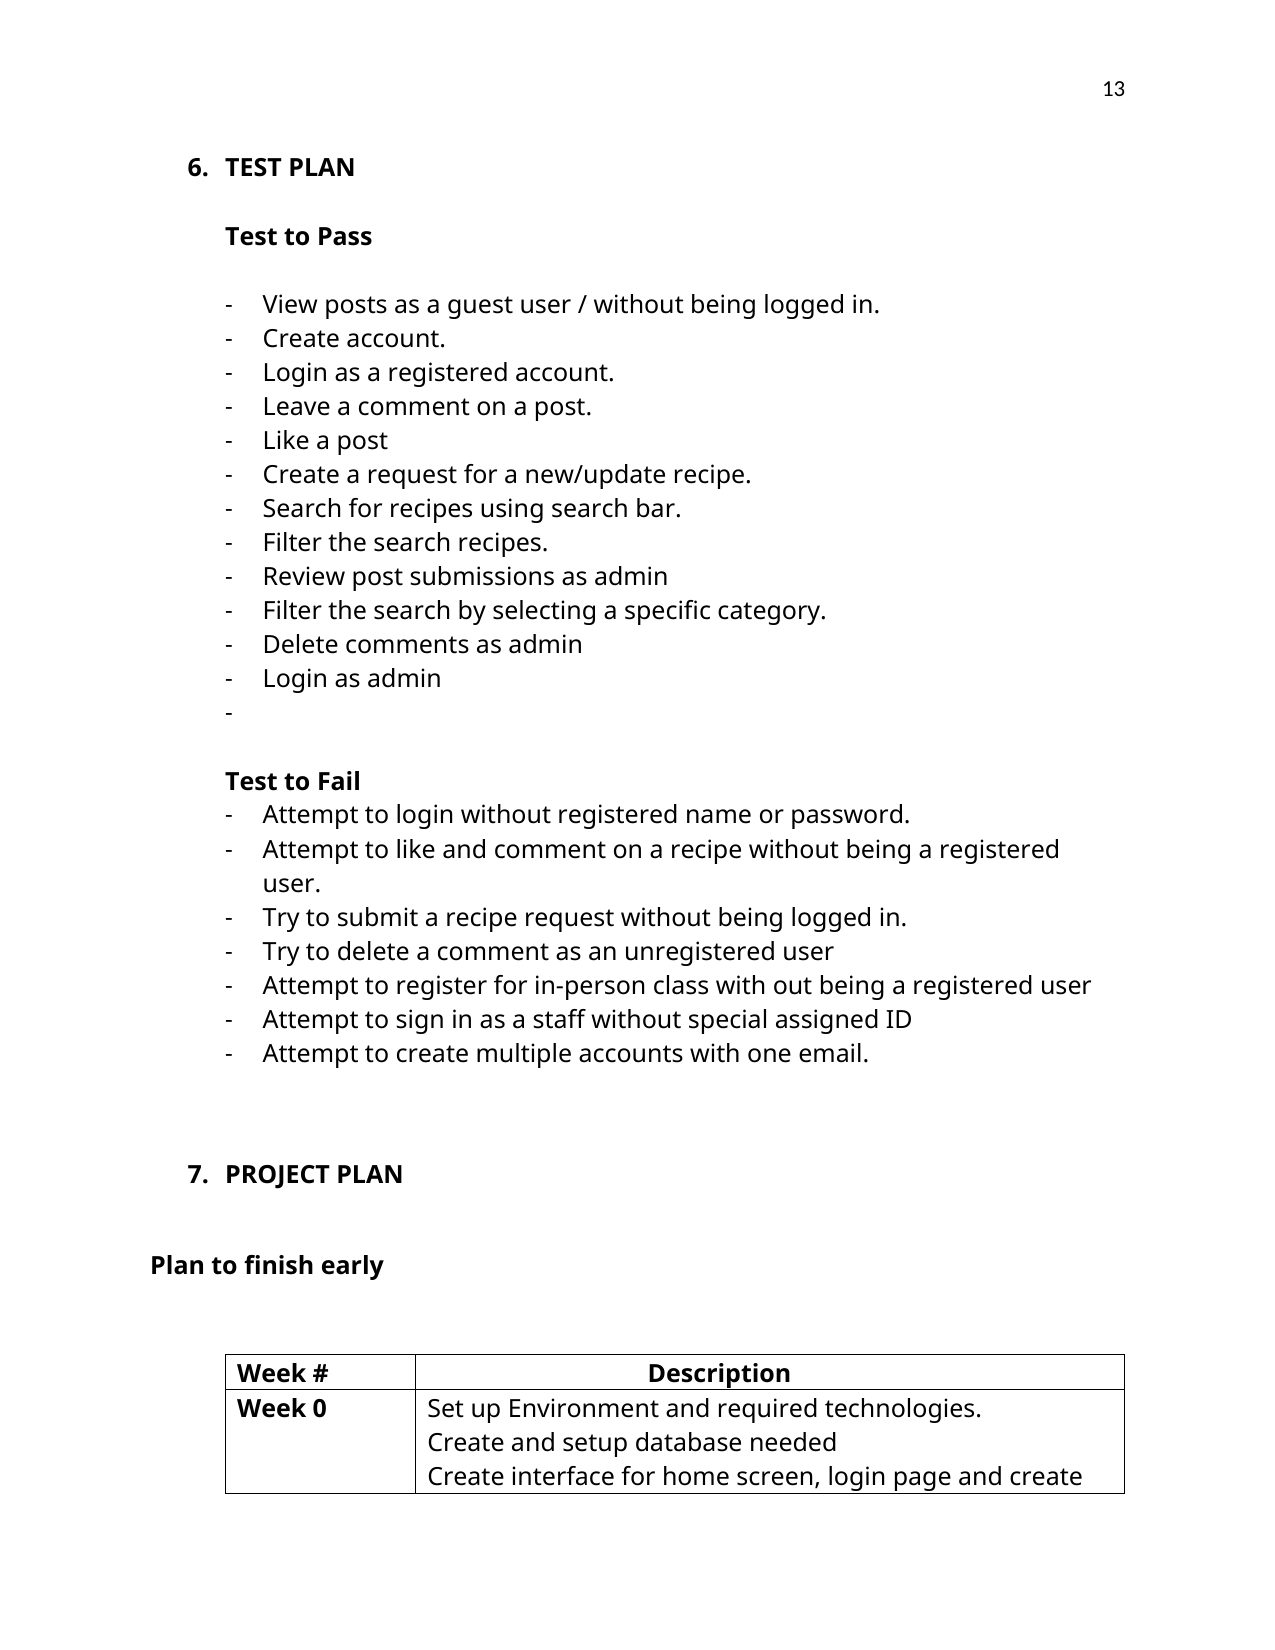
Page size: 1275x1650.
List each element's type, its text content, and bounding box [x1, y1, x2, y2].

list Attempt to register for in-person class with out being a registered user [225, 967, 1125, 1002]
list Filter the search by selecting a specific category. [225, 593, 1125, 627]
list Attempt to sign in as a staff without special assigned ID [225, 1002, 1125, 1036]
list Review post submissions as admin [225, 559, 1125, 593]
list Filter the search recipes. [225, 525, 1125, 559]
table_header Description [416, 1355, 1124, 1389]
list Search for recipes using search bar. [225, 491, 1125, 525]
list Test to Fail [225, 763, 1125, 797]
list PROJECT PLAN [187, 1157, 1125, 1191]
list Attempt to login without registered name or password. [225, 797, 1125, 831]
list Create a request for a new/update recipe. [225, 457, 1125, 491]
text Plan to finish early [150, 1247, 1125, 1281]
table_header Week # [226, 1355, 415, 1389]
list Login as a registered account. [225, 354, 1125, 388]
list Leave a comment on a post. [225, 388, 1125, 422]
list Try to submit a recipe request without being logged in. [225, 899, 1125, 933]
list TEST PLAN [187, 150, 1125, 184]
list Like a post [225, 422, 1125, 457]
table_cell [416, 1390, 1124, 1493]
list Create account. [225, 320, 1125, 354]
list Attempt to create multiple accounts with one email. [225, 1036, 1125, 1070]
list Attempt to like and comment on a recipe without being a registered user. [225, 831, 1125, 899]
table_cell Week 0 [226, 1390, 415, 1493]
list Delete comments as admin [225, 627, 1125, 661]
list Test to Pass [225, 218, 1125, 252]
list View posts as a guest user / without being logged in. [225, 286, 1125, 320]
list Try to delete a comment as an unregistered user [225, 933, 1125, 967]
list Login as admin [225, 661, 1125, 695]
